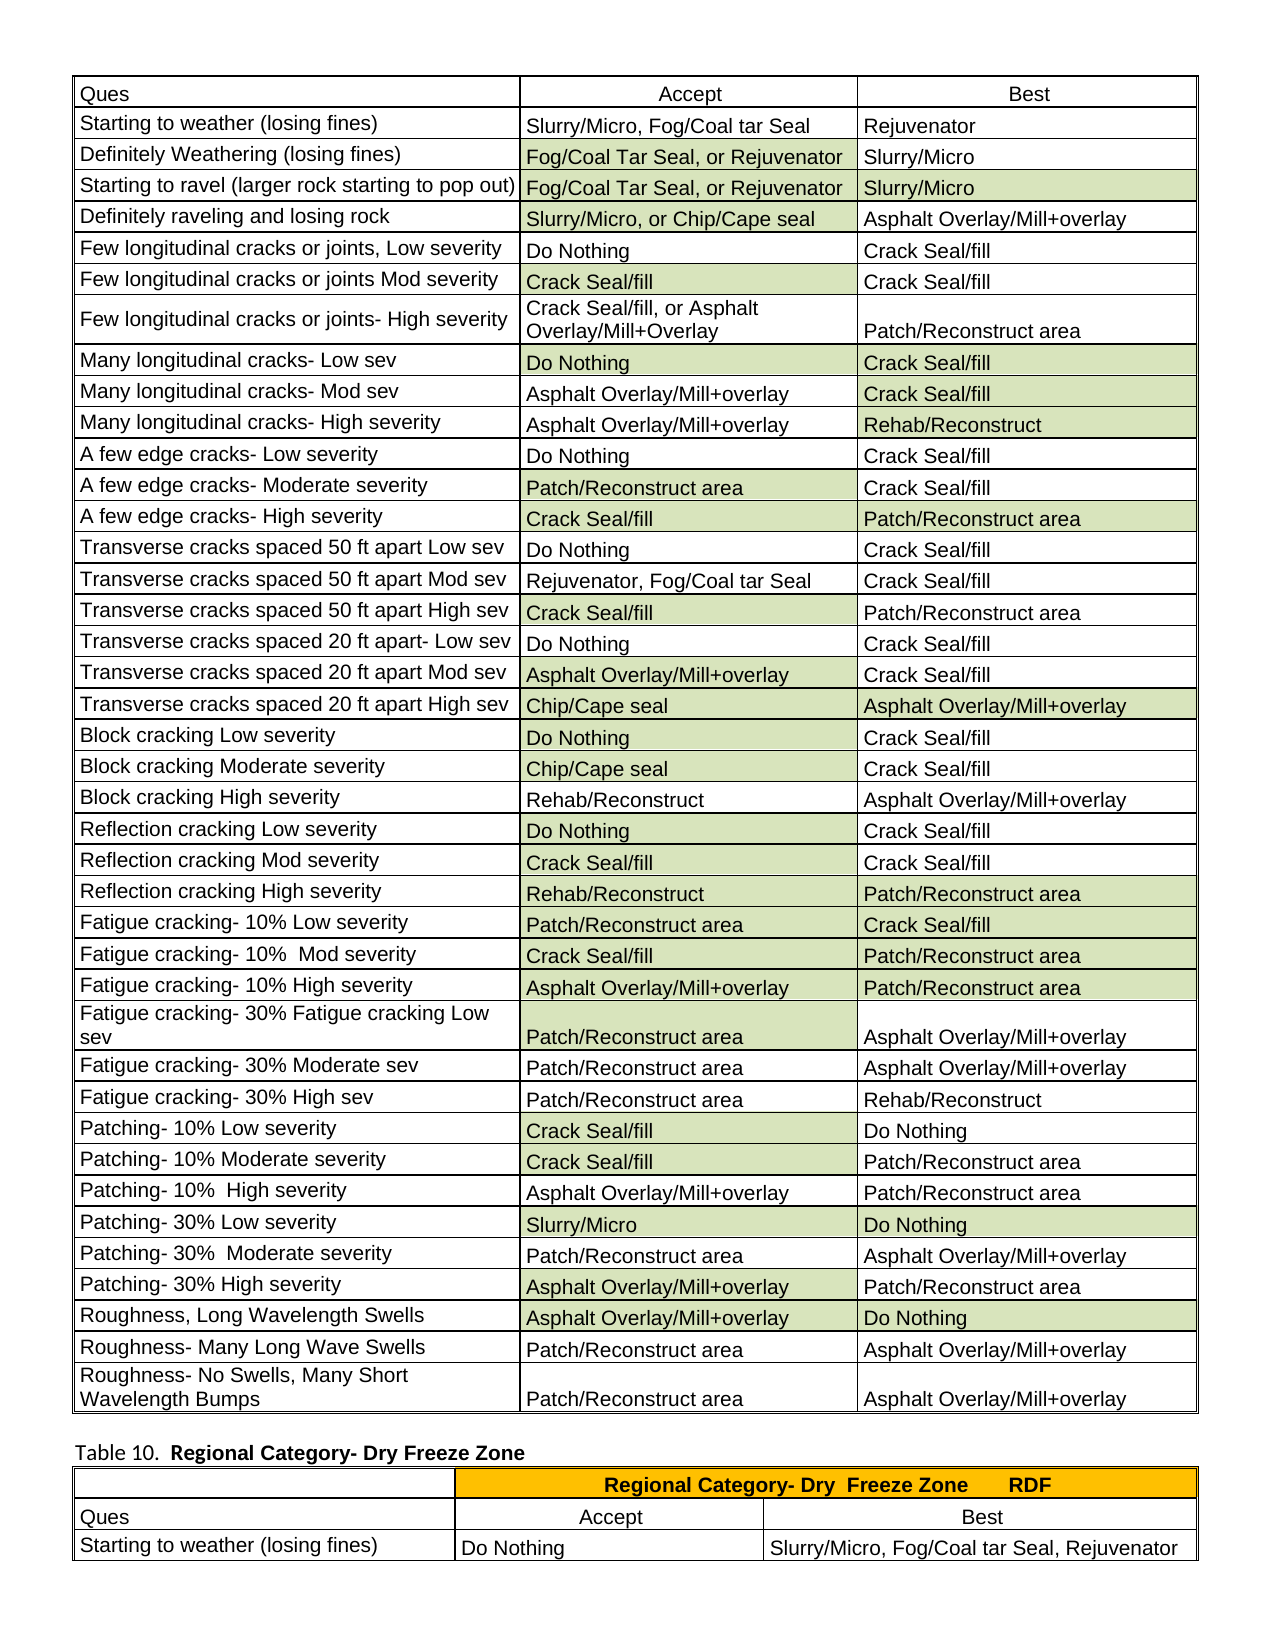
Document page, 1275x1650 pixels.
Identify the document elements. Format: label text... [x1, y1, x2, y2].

table_cell Do Nothing [521, 233, 857, 262]
table_cell Patch/Reconstruct area [521, 1238, 857, 1268]
table_cell Patch/Reconstruct area [521, 1001, 857, 1049]
table_cell Transverse cracks spaced 20 ft apart Mod sev [75, 657, 519, 687]
table_cell Asphalt Overlay/Mill+overlay [521, 407, 857, 437]
table_cell Slurry/Micro [858, 139, 1196, 169]
table_cell Crack Seal/fill [858, 626, 1196, 656]
table_cell Asphalt Overlay/Mill+overlay [858, 1001, 1196, 1049]
table_cell Crack Seal/fill [858, 345, 1196, 374]
table_cell Transverse cracks spaced 20 ft apart High sev [75, 689, 519, 718]
table_cell Do Nothing [521, 626, 857, 656]
table_cell Few longitudinal cracks or joints, Low severity [75, 233, 519, 262]
table_cell Crack Seal/fill [858, 564, 1196, 593]
table_cell Rejuvenator [858, 108, 1196, 137]
table_cell Fog/Coal Tar Seal, or Rejuvenator [521, 170, 857, 200]
table_cell Asphalt Overlay/Mill+overlay [858, 689, 1196, 718]
table_cell Slurry/Micro, or Chip/Cape seal [521, 202, 857, 231]
table_cell Best [858, 77, 1196, 106]
table_cell Asphalt Overlay/Mill+overlay [858, 1332, 1196, 1361]
table_cell Rehab/Reconstruct [521, 876, 857, 906]
table_cell Few longitudinal cracks or joints- High severity [75, 295, 519, 343]
table_cell Crack Seal/fill [521, 595, 857, 624]
table_cell Do Nothing [521, 345, 857, 374]
table_cell Asphalt Overlay/Mill+overlay [521, 1269, 857, 1299]
table_cell Crack Seal/fill [858, 907, 1196, 937]
table_cell Fatigue cracking- 30% High sev [75, 1082, 519, 1111]
table_cell Do Nothing [858, 1301, 1196, 1330]
table_cell Accept [456, 1499, 763, 1528]
table_cell Patch/Reconstruct area [858, 1144, 1196, 1174]
table_cell Slurry/Micro [521, 1207, 857, 1236]
table_cell Fatigue cracking- 30% Moderate sev [75, 1051, 519, 1080]
table_cell Slurry/Micro, Fog/Coal tar Seal, Rejuvenator [764, 1530, 1196, 1560]
table_cell Patch/Reconstruct area [858, 1176, 1196, 1205]
table_cell Asphalt Overlay/Mill+overlay [858, 1051, 1196, 1080]
table_cell Crack Seal/fill [858, 233, 1196, 262]
table_cell Block cracking Moderate severity [75, 751, 519, 781]
table_cell Block cracking Low severity [75, 720, 519, 749]
table_cell Patch/Reconstruct area [521, 1082, 857, 1111]
table_cell Slurry/Micro, Fog/Coal tar Seal [521, 108, 857, 137]
table_cell A few edge cracks- Moderate severity [75, 470, 519, 499]
table_cell Patch/Reconstruct area [858, 595, 1196, 624]
table_cell Reflection cracking High severity [75, 876, 519, 906]
table_cell Many longitudinal cracks- High severity [75, 407, 519, 437]
table_cell Rehab/Reconstruct [858, 407, 1196, 437]
table_cell Ques [75, 1499, 454, 1528]
table_cell A few edge cracks- Low severity [75, 439, 519, 468]
table_cell Transverse cracks spaced 50 ft apart Mod sev [75, 564, 519, 593]
table_cell Patch/Reconstruct area [521, 1332, 857, 1361]
table_cell Patching- 10% Moderate severity [75, 1144, 519, 1174]
table_cell Crack Seal/fill [858, 264, 1196, 294]
table_cell Reflection cracking Low severity [75, 814, 519, 843]
table_cell Definitely Weathering (losing fines) [75, 139, 519, 169]
table_cell Crack Seal/fill [858, 751, 1196, 781]
table_cell Crack Seal/fill [858, 376, 1196, 406]
table_cell Asphalt Overlay/Mill+overlay [858, 782, 1196, 812]
table_cell Do Nothing [521, 439, 857, 468]
table_cell Rehab/Reconstruct [521, 782, 857, 812]
table_cell Reflection cracking Mod severity [75, 845, 519, 874]
table_cell Patch/Reconstruct area [858, 501, 1196, 531]
table_cell Do Nothing [858, 1207, 1196, 1236]
table_cell Roughness, Long Wavelength Swells [75, 1301, 519, 1330]
table_cell Best [764, 1499, 1196, 1528]
table_cell Fatigue cracking- 10% Low severity [75, 907, 519, 937]
table_cell Crack Seal/fill [521, 501, 857, 531]
table_cell Do Nothing [456, 1530, 763, 1560]
table_cell Starting to weather (losing fines) [75, 1530, 454, 1560]
table_cell Crack Seal/fill [858, 845, 1196, 874]
table_cell Fog/Coal Tar Seal, or Rejuvenator [521, 139, 857, 169]
table_cell Asphalt Overlay/Mill+overlay [521, 1176, 857, 1205]
table_cell Crack Seal/fill [858, 470, 1196, 499]
table_cell Crack Seal/fill, or Asphalt Overlay/Mill+Overlay [521, 295, 857, 343]
table_cell Transverse cracks spaced 50 ft apart High sev [75, 595, 519, 624]
table_header Regional Category- Dry Freeze Zone RDF [456, 1469, 1196, 1497]
table_cell Crack Seal/fill [858, 439, 1196, 468]
table_cell Crack Seal/fill [521, 1113, 857, 1143]
table_cell Patch/Reconstruct area [521, 1051, 857, 1080]
table_header [75, 1469, 454, 1497]
table_cell Patch/Reconstruct area [858, 1269, 1196, 1299]
table_cell Definitely raveling and losing rock [75, 202, 519, 231]
table_cell Crack Seal/fill [858, 814, 1196, 843]
table_cell Chip/Cape seal [521, 751, 857, 781]
table_cell Few longitudinal cracks or joints Mod severity [75, 264, 519, 294]
table_cell Crack Seal/fill [858, 657, 1196, 687]
table_cell Do Nothing [521, 814, 857, 843]
table_cell Crack Seal/fill [521, 1144, 857, 1174]
table_cell Patching- 30% Moderate severity [75, 1238, 519, 1268]
table_cell Starting to weather (losing fines) [75, 108, 519, 137]
table_cell Many longitudinal cracks- Mod sev [75, 376, 519, 406]
table_cell Patch/Reconstruct area [521, 907, 857, 937]
table_cell Asphalt Overlay/Mill+overlay [858, 1238, 1196, 1268]
table_cell Transverse cracks spaced 50 ft apart Low sev [75, 532, 519, 562]
table_cell Transverse cracks spaced 20 ft apart- Low sev [75, 626, 519, 656]
table_cell Crack Seal/fill [858, 532, 1196, 562]
table_cell Patching- 30% High severity [75, 1269, 519, 1299]
table_cell Roughness- No Swells, Many Short Wavelength Bumps [75, 1363, 519, 1411]
table_cell Do Nothing [521, 532, 857, 562]
table_cell Asphalt Overlay/Mill+overlay [858, 1363, 1196, 1411]
table_cell Patch/Reconstruct area [858, 876, 1196, 906]
table_cell Patch/Reconstruct area [858, 295, 1196, 343]
table_cell Patch/Reconstruct area [521, 1363, 857, 1411]
table_cell Accept [521, 77, 857, 106]
table_cell Patching- 30% Low severity [75, 1207, 519, 1236]
table_cell Fatigue cracking- 30% Fatigue cracking Low sev [75, 1001, 519, 1049]
table_cell Ques [75, 77, 519, 106]
table_cell Chip/Cape seal [521, 689, 857, 718]
table_cell Crack Seal/fill [521, 939, 857, 968]
table_cell Fatigue cracking- 10% High severity [75, 970, 519, 999]
table_cell Crack Seal/fill [521, 264, 857, 294]
table_cell Crack Seal/fill [858, 720, 1196, 749]
table_cell Asphalt Overlay/Mill+overlay [521, 657, 857, 687]
table_cell Do Nothing [858, 1113, 1196, 1143]
table_cell Block cracking High severity [75, 782, 519, 812]
table_cell Asphalt Overlay/Mill+overlay [521, 970, 857, 999]
table_cell Rehab/Reconstruct [858, 1082, 1196, 1111]
table_cell Patching- 10% Low severity [75, 1113, 519, 1143]
table_cell Many longitudinal cracks- Low sev [75, 345, 519, 374]
table_cell Fatigue cracking- 10% Mod severity [75, 939, 519, 968]
table_cell Asphalt Overlay/Mill+overlay [521, 1301, 857, 1330]
table_cell Patching- 10% High severity [75, 1176, 519, 1205]
table_cell Patch/Reconstruct area [858, 939, 1196, 968]
table_cell Crack Seal/fill [521, 845, 857, 874]
table_cell Rejuvenator, Fog/Coal tar Seal [521, 564, 857, 593]
table_cell Do Nothing [521, 720, 857, 749]
text Table 10. Regional Category- Dry Freeze Zone [75, 1438, 1200, 1466]
table_cell Starting to ravel (larger rock starting to pop out) [75, 170, 519, 200]
table_cell A few edge cracks- High severity [75, 501, 519, 531]
table_cell Patch/Reconstruct area [521, 470, 857, 499]
table_cell Patch/Reconstruct area [858, 970, 1196, 999]
table_cell Asphalt Overlay/Mill+overlay [521, 376, 857, 406]
table_cell Asphalt Overlay/Mill+overlay [858, 202, 1196, 231]
table_cell Slurry/Micro [858, 170, 1196, 200]
table_cell Roughness- Many Long Wave Swells [75, 1332, 519, 1361]
